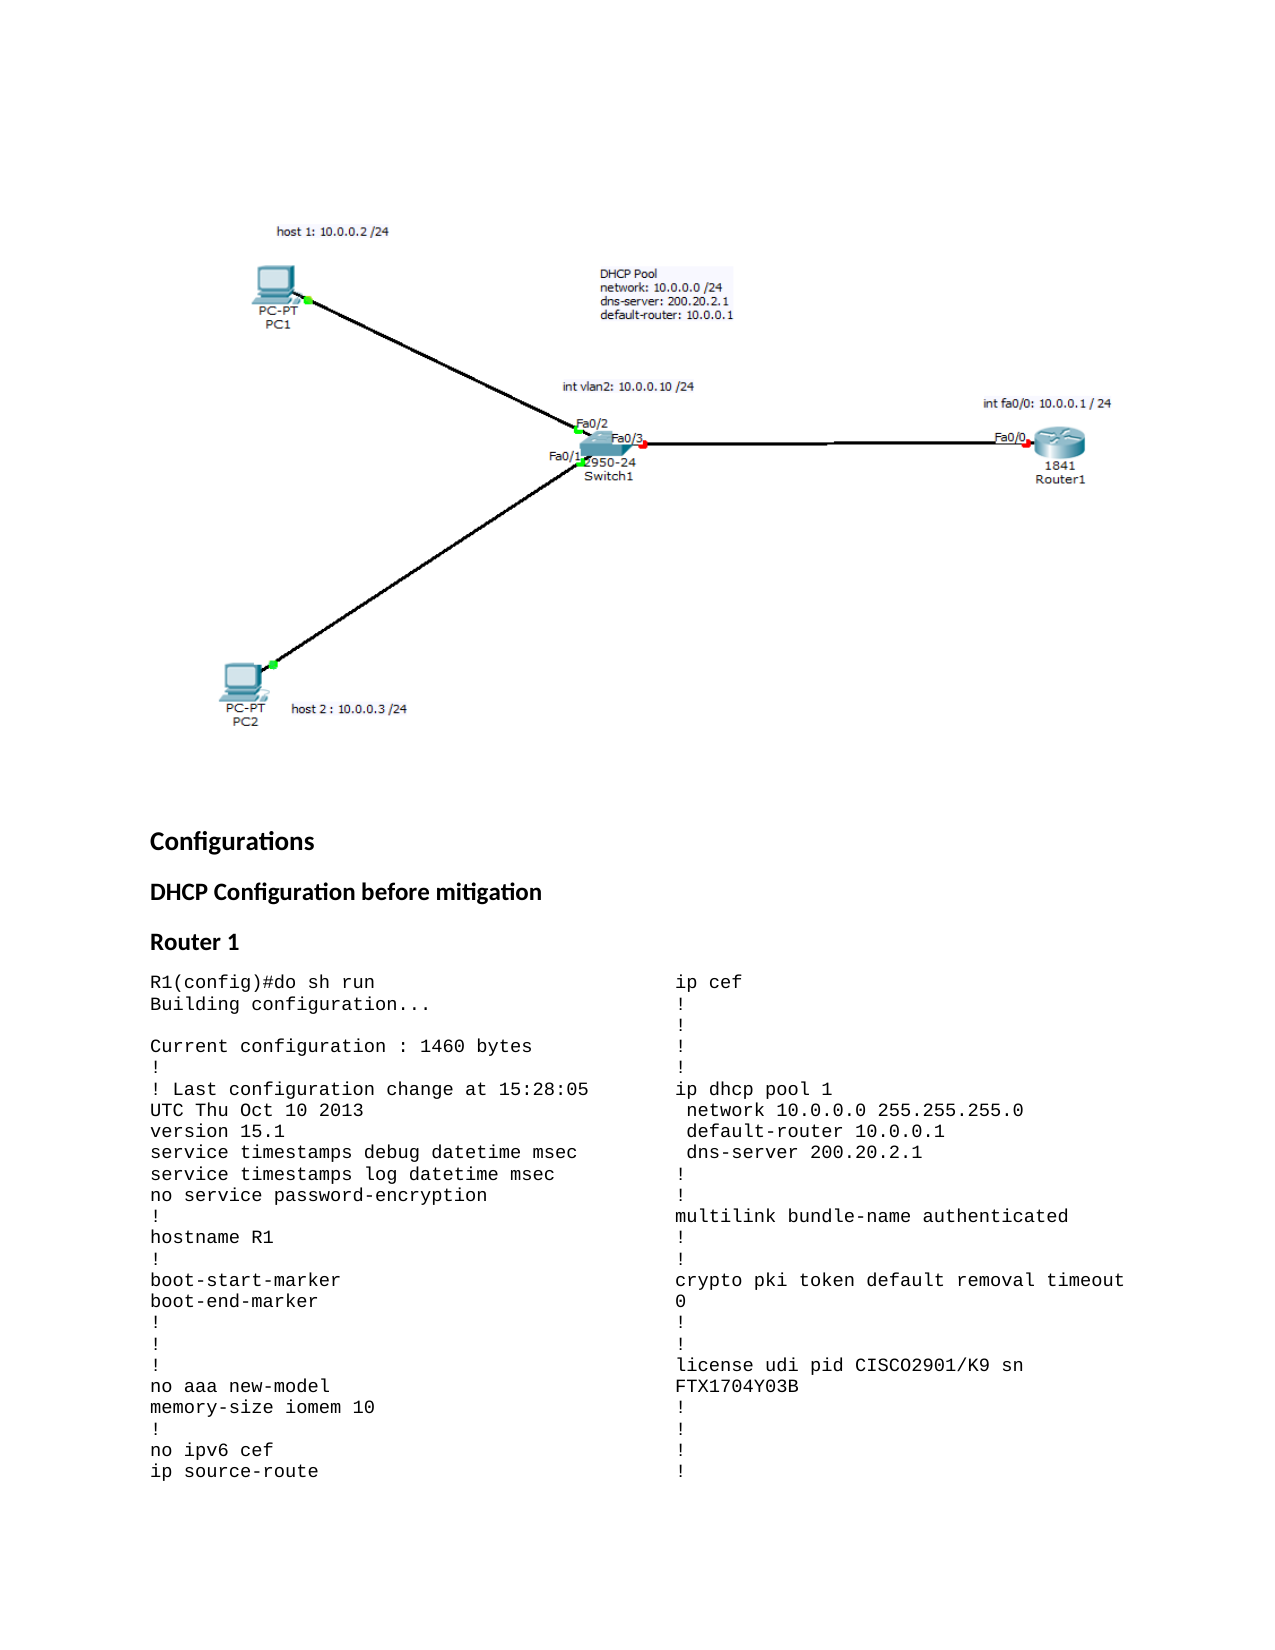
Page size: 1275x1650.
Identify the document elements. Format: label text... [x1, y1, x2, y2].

text ! [150, 1207, 600, 1228]
text no service password-encryption [150, 1186, 600, 1207]
text ! [675, 1037, 1125, 1058]
text crypto pki token default removal timeout 0 [675, 1271, 1125, 1313]
text ! [150, 1249, 600, 1271]
picture [150, 180, 1197, 806]
text service timestamps log datetime msec [150, 1164, 600, 1186]
text ! Last configuration change at 15:28:05 UTC Thu Oct 10 2013 [150, 1079, 600, 1122]
text no ipv6 cef [150, 1441, 600, 1462]
text ! [675, 1398, 1125, 1419]
text Building configuration... [150, 994, 600, 1016]
text ! [675, 1462, 1125, 1483]
text ! [675, 1058, 1125, 1079]
text ! [150, 1334, 600, 1356]
text ! [675, 1164, 1125, 1186]
text ! [675, 1186, 1125, 1207]
text ! [150, 1058, 600, 1079]
text ! [675, 1016, 1125, 1037]
text ! [675, 1313, 1125, 1334]
text multilink bundle-name authenticated [675, 1207, 1125, 1228]
text hostname R1 [150, 1228, 600, 1249]
text ! [150, 1356, 600, 1377]
text ip cef [675, 973, 1125, 994]
text Router 1 [150, 926, 1125, 956]
text default-router 10.0.0.1 [675, 1122, 1125, 1143]
text ! [150, 1419, 600, 1441]
text dns-server 200.20.2.1 [675, 1143, 1125, 1164]
text R1(config)#do sh run [150, 973, 600, 994]
text boot-end-marker [150, 1292, 600, 1313]
text service timestamps debug datetime msec [150, 1143, 600, 1164]
text Current configuration : 1460 bytes [150, 1037, 600, 1058]
text memory-size iomem 10 [150, 1398, 600, 1419]
text ! [150, 1313, 600, 1334]
text Configurations [150, 824, 1125, 857]
text no aaa new-model [150, 1377, 600, 1398]
text ! [675, 1249, 1125, 1271]
text ip source-route [150, 1462, 600, 1483]
text license udi pid CISCO2901/K9 sn FTX1704Y03B [675, 1356, 1125, 1398]
text network 10.0.0.0 255.255.255.0 [675, 1101, 1125, 1122]
text ! [675, 1419, 1125, 1441]
text ip dhcp pool 1 [675, 1079, 1125, 1101]
text ! [675, 994, 1125, 1016]
text ! [675, 1228, 1125, 1249]
text DHCP Configuration before mitigation [150, 876, 1125, 907]
text version 15.1 [150, 1122, 600, 1143]
text ! [675, 1334, 1125, 1356]
text ! [675, 1441, 1125, 1462]
text boot-start-marker [150, 1271, 600, 1292]
